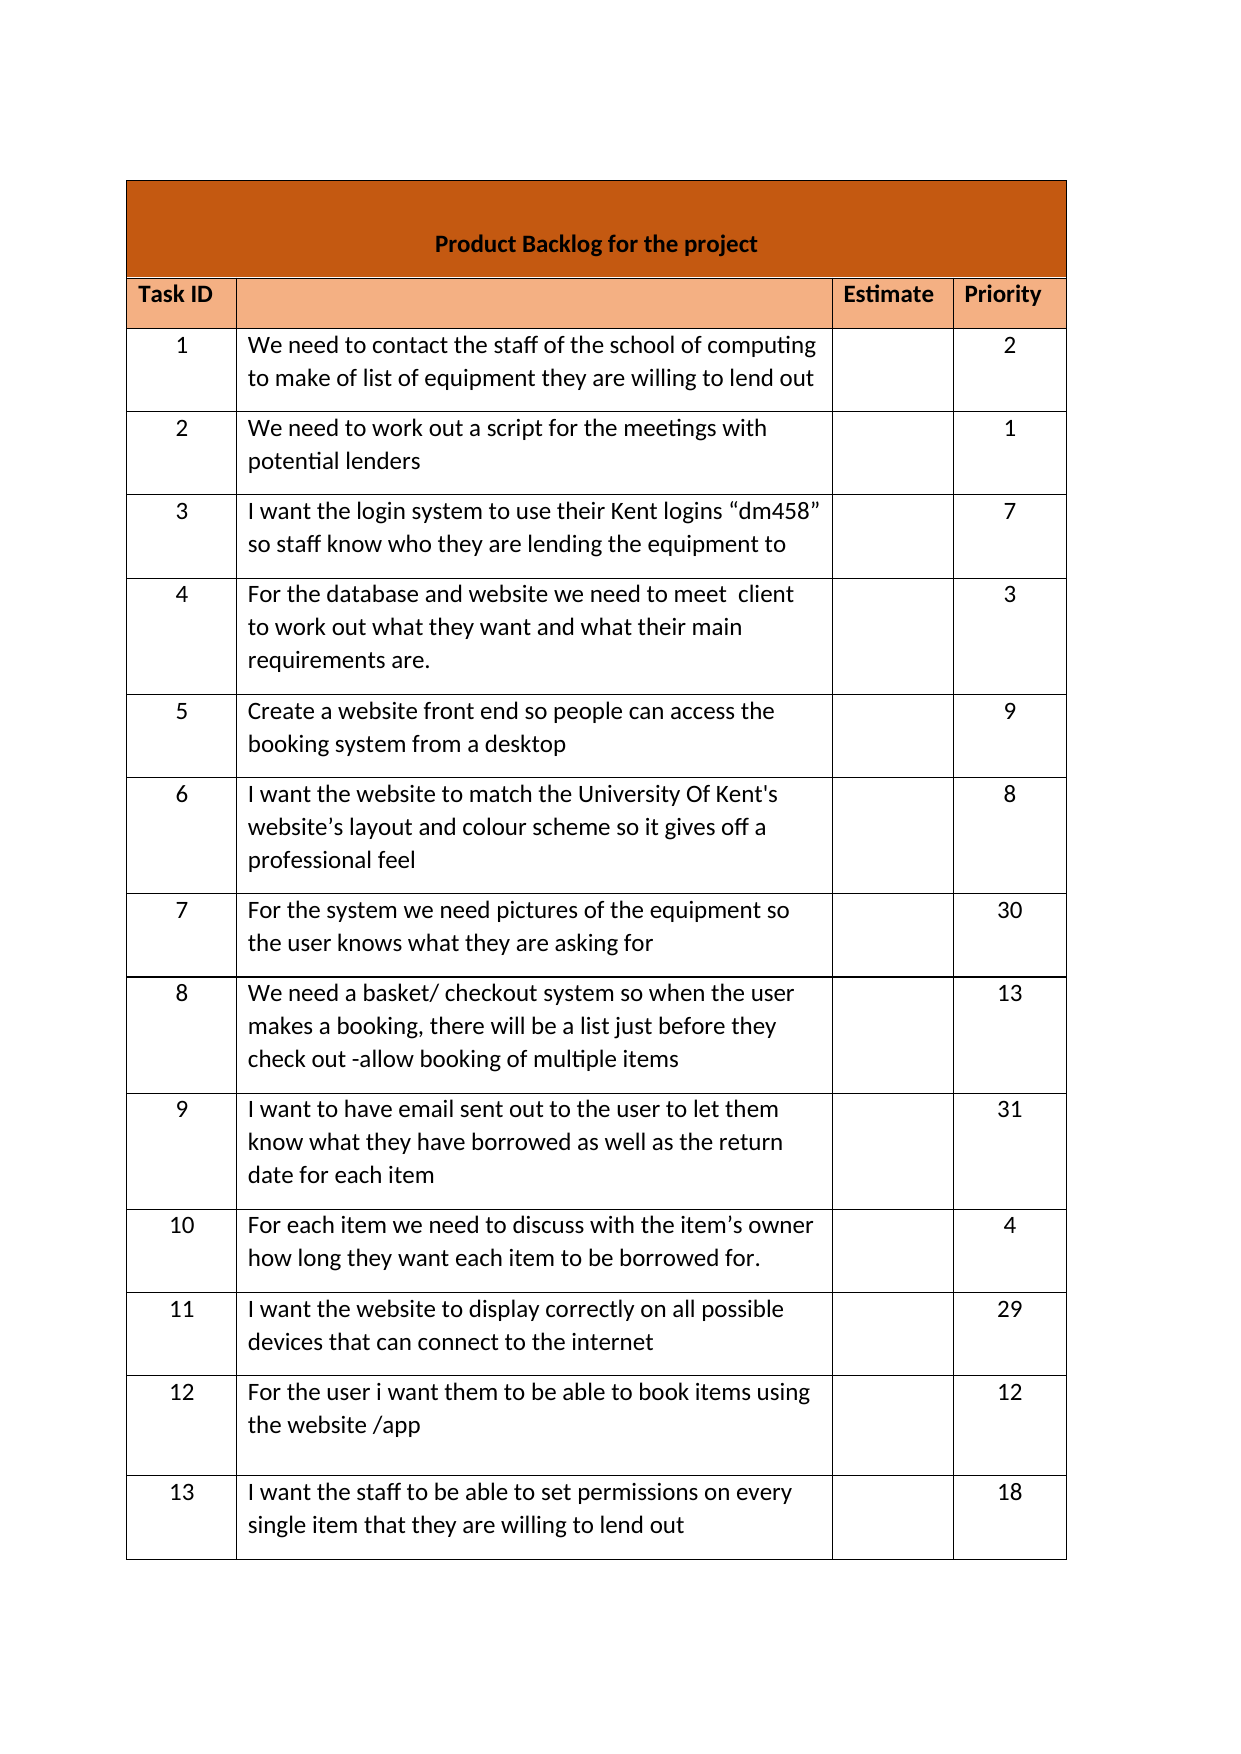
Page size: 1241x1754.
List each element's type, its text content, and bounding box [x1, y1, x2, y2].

table_header Product Backlog for the project [127, 181, 1066, 277]
table_cell [833, 1094, 953, 1209]
table_cell 5 [127, 695, 236, 777]
table_cell Estimate [833, 279, 953, 328]
table_cell 9 [127, 1094, 236, 1209]
table_cell For the system we need pictures of the equipment so the user knows what they are asking for [237, 894, 832, 976]
table_cell [833, 579, 953, 694]
table_cell 12 [127, 1376, 236, 1475]
table_cell [237, 279, 832, 328]
table_cell Priority [954, 279, 1066, 328]
table_cell I want the website to match the University Of Kent's website’s layout and colour scheme so it gives off a professional feel [237, 778, 832, 893]
table_cell For the user i want them to be able to book items using the website /app [237, 1376, 832, 1475]
table_cell 2 [954, 329, 1066, 411]
table_cell 2 [127, 412, 236, 494]
table_cell 11 [127, 1293, 236, 1375]
table_cell 3 [954, 579, 1066, 694]
table_cell 18 [954, 1476, 1066, 1558]
table_cell [833, 1476, 953, 1558]
table_cell [833, 495, 953, 578]
table_cell 4 [954, 1210, 1066, 1292]
table_cell 13 [954, 978, 1066, 1092]
table_cell [833, 412, 953, 494]
table_cell 13 [127, 1476, 236, 1558]
table_cell I want the login system to use their Kent logins “dm458” so staff know who they are lending the equipment to [237, 495, 832, 578]
table_cell [833, 1210, 953, 1292]
table_cell 12 [954, 1376, 1066, 1475]
table_cell 31 [954, 1094, 1066, 1209]
table_cell 3 [127, 495, 236, 578]
table_cell [833, 1376, 953, 1475]
table_cell [833, 695, 953, 777]
table_cell [833, 978, 953, 1092]
table_cell For the database and website we need to meet client to work out what they want and what their main requirements are. [237, 579, 832, 694]
table_cell 8 [954, 778, 1066, 893]
table_cell 10 [127, 1210, 236, 1292]
table_cell I want to have email sent out to the user to let them know what they have borrowed as well as the return date for each item [237, 1094, 832, 1209]
table_cell For each item we need to discuss with the item’s owner how long they want each item to be borrowed for. [237, 1210, 832, 1292]
table_cell 6 [127, 778, 236, 893]
table_cell 9 [954, 695, 1066, 777]
table_cell 1 [954, 412, 1066, 494]
table_cell 7 [954, 495, 1066, 578]
table_cell [833, 778, 953, 893]
table_cell [833, 329, 953, 411]
table_cell [833, 894, 953, 976]
table_cell 1 [127, 329, 236, 411]
table_cell 8 [127, 978, 236, 1092]
table_cell Task ID [127, 279, 236, 328]
table_cell Create a website front end so people can access the booking system from a desktop [237, 695, 832, 777]
table_cell We need a basket/ checkout system so when the user makes a booking, there will be a list just before they check out -allow booking of multiple items [237, 978, 832, 1092]
table_cell I want the staff to be able to set permissions on every single item that they are willing to lend out [237, 1476, 832, 1558]
table_cell 29 [954, 1293, 1066, 1375]
table_cell 4 [127, 579, 236, 694]
table_cell We need to work out a script for the meetings with potential lenders [237, 412, 832, 494]
table_cell We need to contact the staff of the school of computing to make of list of equipment they are willing to lend out [237, 329, 832, 411]
table_cell 30 [954, 894, 1066, 976]
table_cell [833, 1293, 953, 1375]
table_cell I want the website to display correctly on all possible devices that can connect to the internet [237, 1293, 832, 1375]
table_cell 7 [127, 894, 236, 976]
